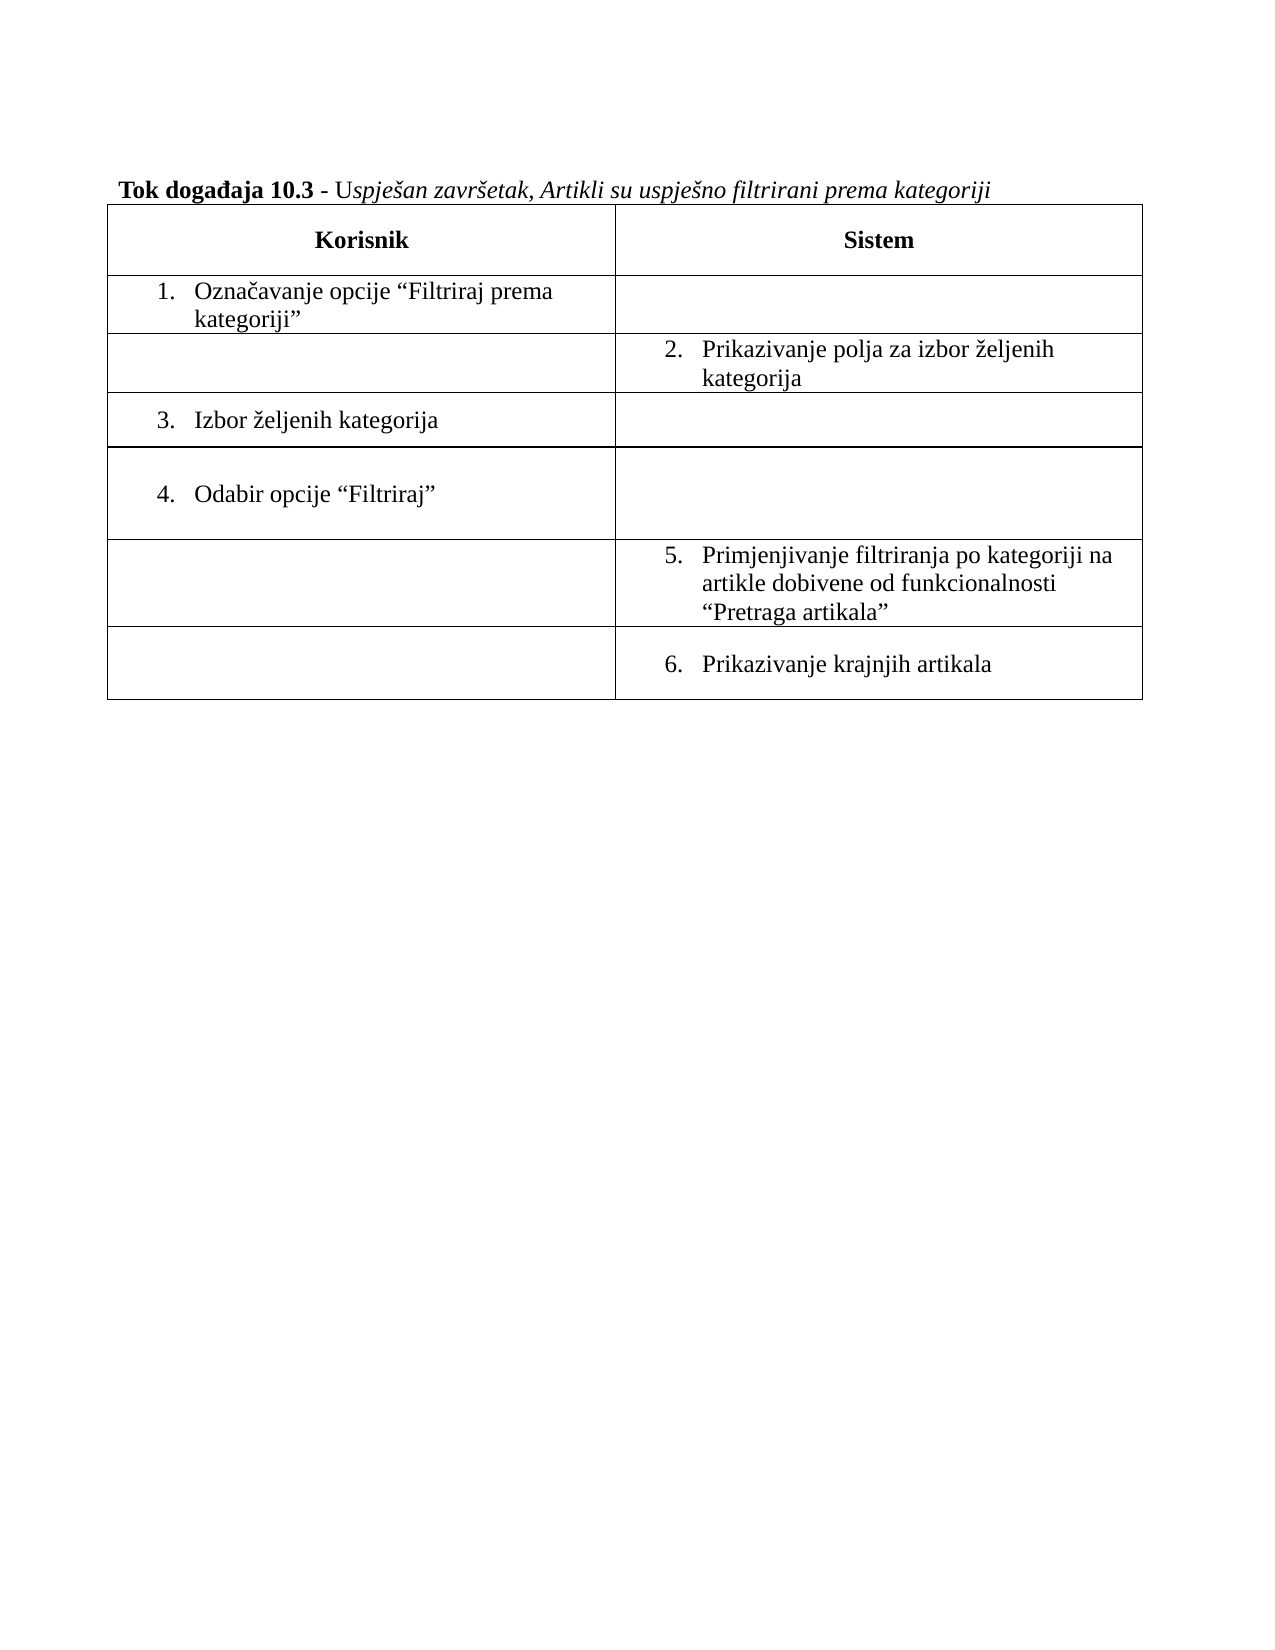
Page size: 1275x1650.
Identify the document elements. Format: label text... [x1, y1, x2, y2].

text Tok događaja 10.3 - Uspješan završetak, Artikli su uspješno filtrirani prema kategoriji [118, 176, 1157, 204]
table_cell [616, 448, 1142, 539]
table_cell Označavanje opcije “Filtriraj prema kategoriji” [108, 276, 615, 333]
table_cell [108, 540, 615, 626]
table_cell Odabir opcije “Filtriraj” [108, 448, 615, 539]
table_header Sistem [616, 205, 1142, 275]
table_cell Izbor željenih kategorija [108, 393, 615, 446]
table_cell [616, 393, 1142, 446]
table_cell [108, 627, 615, 699]
table_cell [108, 334, 615, 392]
table_cell Prikazivanje polja za izbor željenih kategorija [616, 334, 1142, 392]
table_cell Prikazivanje krajnjih artikala [616, 627, 1142, 699]
table_cell [616, 276, 1142, 333]
table_cell Primjenjivanje filtriranja po kategoriji na artikle dobivene od funkcionalnosti “Pretraga artikala” [616, 540, 1142, 626]
table_header Korisnik [108, 205, 615, 275]
